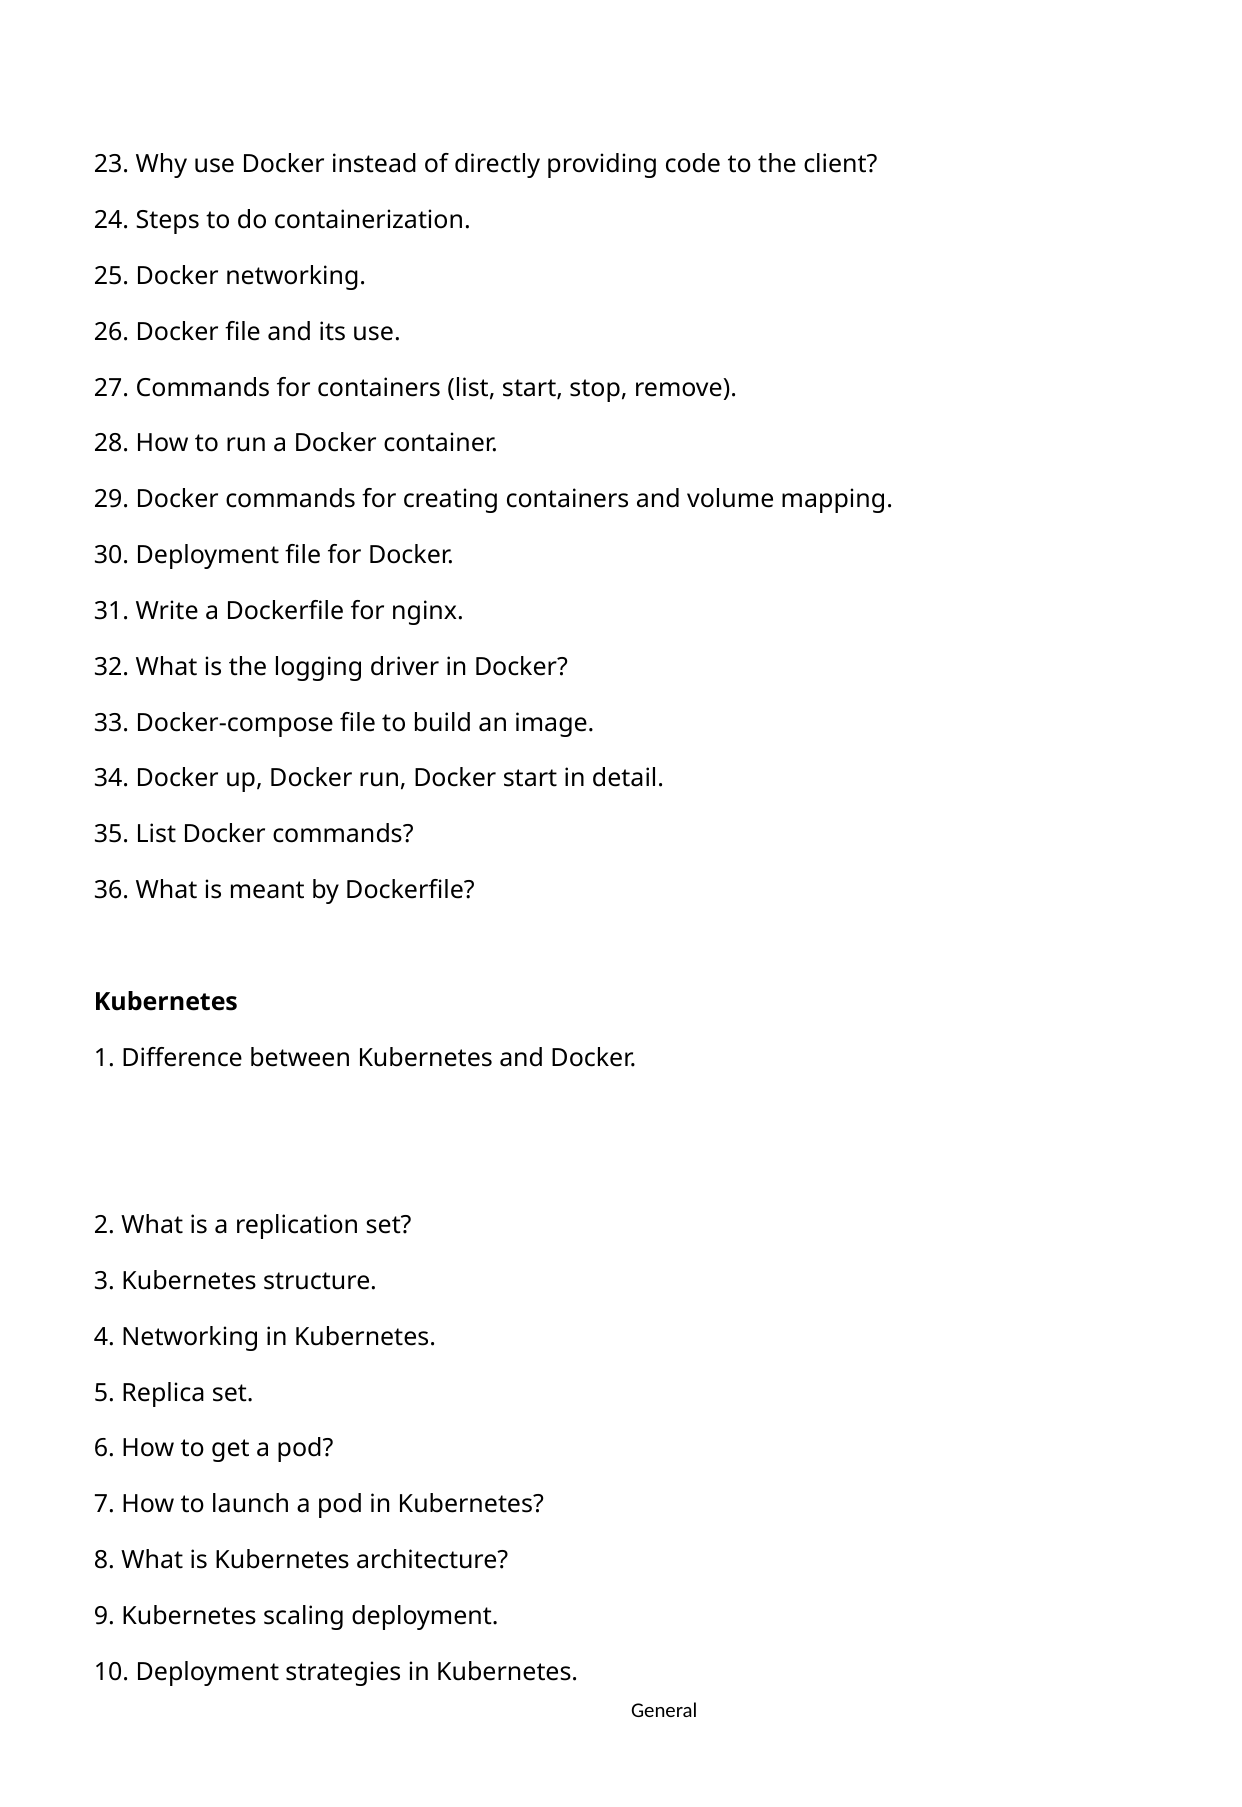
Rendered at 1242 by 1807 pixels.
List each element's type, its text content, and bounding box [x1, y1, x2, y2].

text 4. Networking in Kubernetes. [94, 1318, 1241, 1352]
text 26. Docker file and its use. [94, 313, 1241, 347]
text 29. Docker commands for creating containers and volume mapping. [94, 481, 1241, 515]
text 6. How to get a pod? [94, 1430, 1241, 1464]
text Kubernetes [94, 983, 1241, 1017]
text 10. Deployment strategies in Kubernetes. [94, 1653, 1241, 1687]
text 7. How to launch a pod in Kubernetes? [94, 1486, 1241, 1520]
text 34. Docker up, Docker run, Docker start in detail. [94, 760, 1241, 794]
text 3. Kubernetes structure. [94, 1262, 1241, 1297]
text 27. Commands for containers (list, start, stop, remove). [94, 369, 1241, 403]
text 31. Write a Dockerfile for nginx. [94, 592, 1241, 627]
text 23. Why use Docker instead of directly providing code to the client? [94, 146, 1241, 180]
text 5. Replica set. [94, 1374, 1241, 1408]
text 32. What is the logging driver in Docker? [94, 648, 1241, 682]
text 28. How to run a Docker container. [94, 425, 1241, 459]
text 36. What is meant by Dockerfile? [94, 872, 1241, 906]
text 25. Docker networking. [94, 257, 1241, 292]
text 30. Deployment file for Docker. [94, 537, 1241, 571]
text 33. Docker-compose file to build an image. [94, 704, 1241, 738]
text 9. Kubernetes scaling deployment. [94, 1597, 1241, 1632]
text 35. List Docker commands? [94, 816, 1241, 850]
text 24. Steps to do containerization. [94, 202, 1241, 236]
text 2. What is a replication set? [94, 1207, 1241, 1241]
text 1. Difference between Kubernetes and Docker. [94, 1039, 1241, 1073]
text 8. What is Kubernetes architecture? [94, 1542, 1241, 1576]
